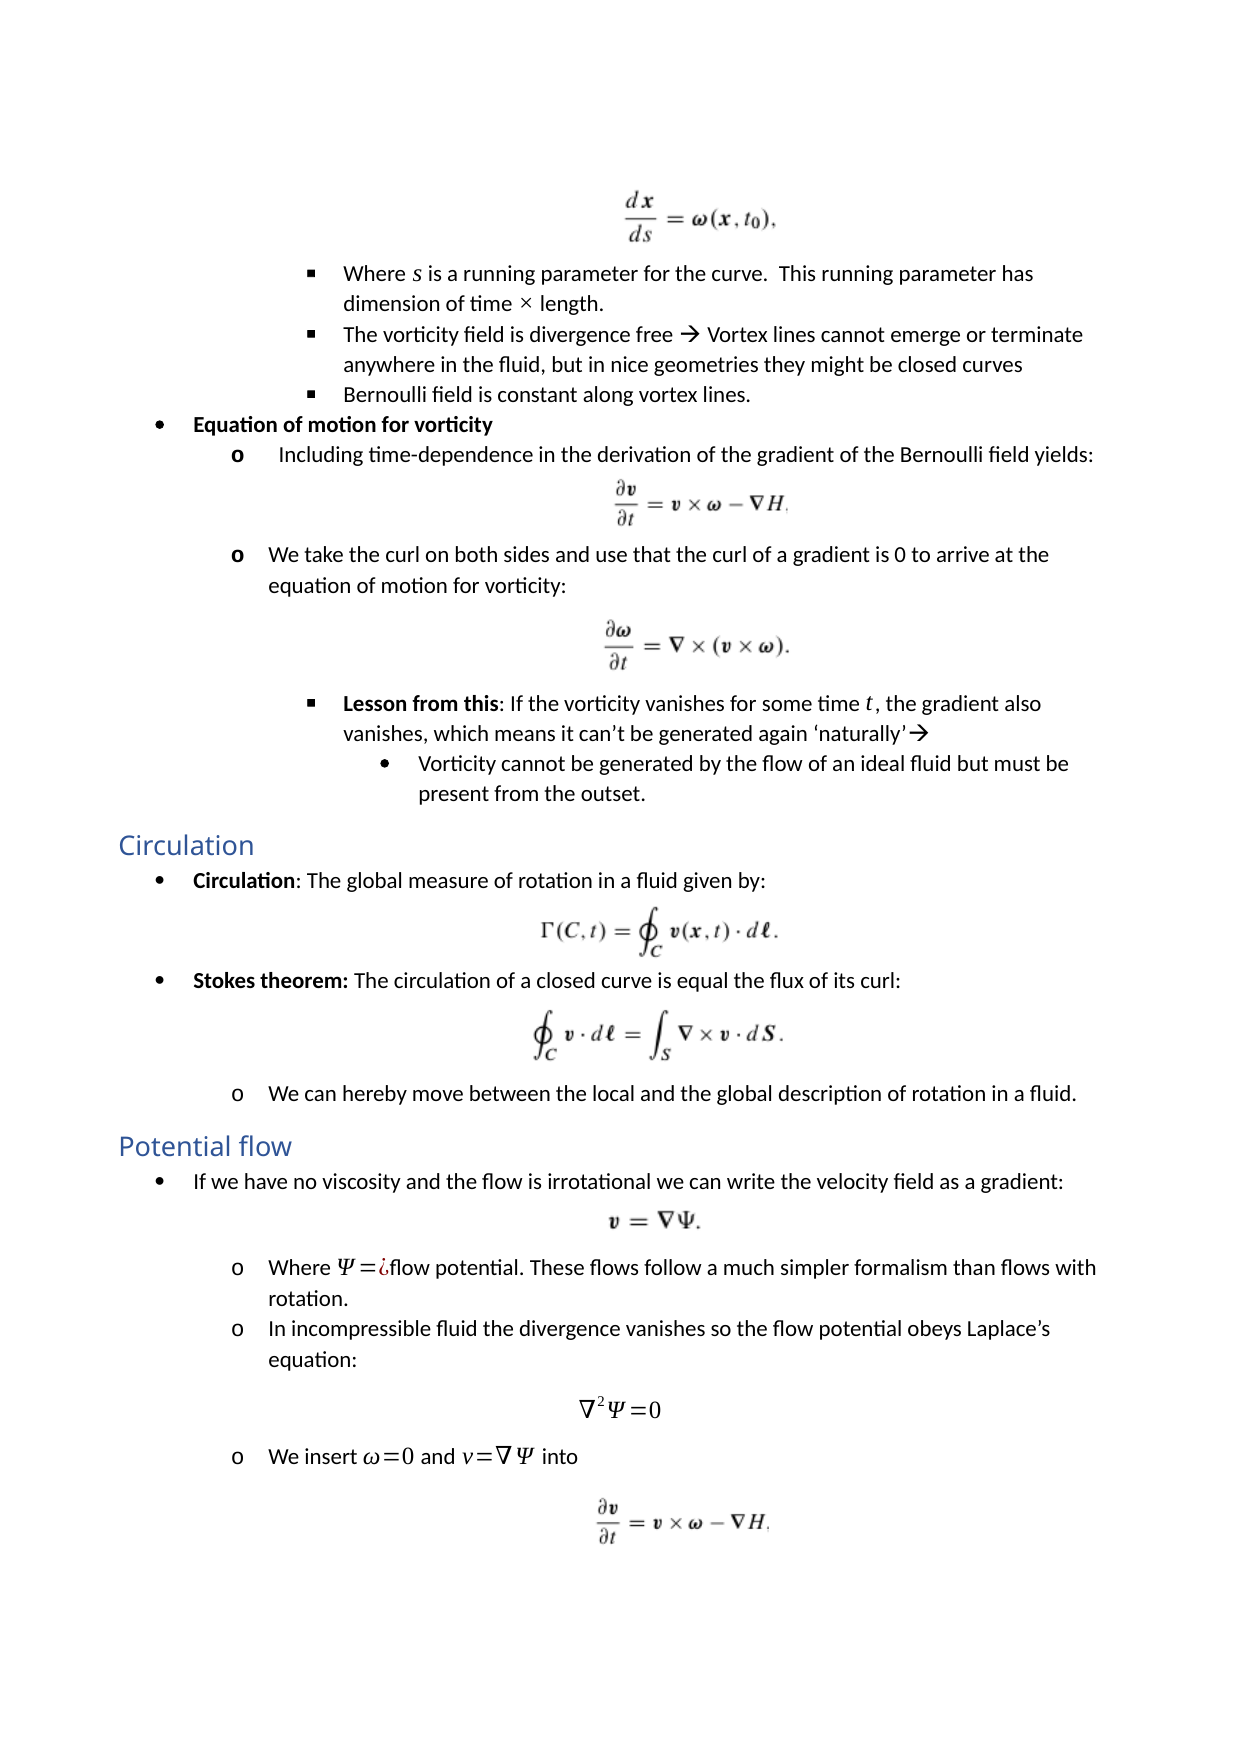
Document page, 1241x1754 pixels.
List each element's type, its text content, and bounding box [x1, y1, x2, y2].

picture [602, 472, 788, 538]
picture [584, 1197, 732, 1251]
list Including time-dependence in the derivation of the gradient of the Bernoulli field yields: [231, 441, 1122, 470]
list Lesson from this: If the vorticity vanishes for some time , the gradient also vanishes, which means it can’t be generated again ‘naturally’ [306, 689, 1122, 747]
picture [601, 177, 789, 258]
list Where flow potential. These flows follow a much simpler formalism than flows with rotation. [231, 1253, 1122, 1312]
list Bernoulli field is constant along vortex lines. [306, 380, 1122, 408]
list In incompressible fluid the divergence vanishes so the flow potential obeys Laplace’s equation: [231, 1314, 1122, 1373]
list Equation of motion for vorticity [156, 410, 1122, 438]
subtitle Circulation [118, 826, 1122, 863]
list We take the curl on both sides and use that the curl of a gradient is 0 to arrive at the equation of motion for vorticity: [231, 540, 1122, 599]
list Circulation: The global measure of rotation in a fluid given by: [156, 866, 1122, 894]
picture [578, 601, 813, 687]
list The vorticity field is divergence free Vortex lines cannot emerge or terminate anywhere in the fluid, but in nice geometries they might be closed curves [306, 320, 1122, 378]
list We insert and into [231, 1442, 1122, 1472]
picture [513, 996, 802, 1077]
picture [584, 1490, 769, 1556]
list If we have no viscosity and the flow is irrotational we can write the velocity field as a gradient: [156, 1167, 1122, 1195]
picture [519, 896, 797, 964]
list Where is a running parameter for the curve. This running parameter has dimension of time length. [306, 259, 1122, 318]
list We can hereby move between the local and the global description of rotation in a fluid. [231, 1079, 1122, 1108]
list Vorticity cannot be generated by the flow of an ideal fluid but must be present from the outset. [381, 749, 1122, 807]
list Stokes theorem: The circulation of a closed curve is equal the flux of its curl: [156, 966, 1122, 994]
subtitle Potential flow [118, 1127, 1122, 1164]
